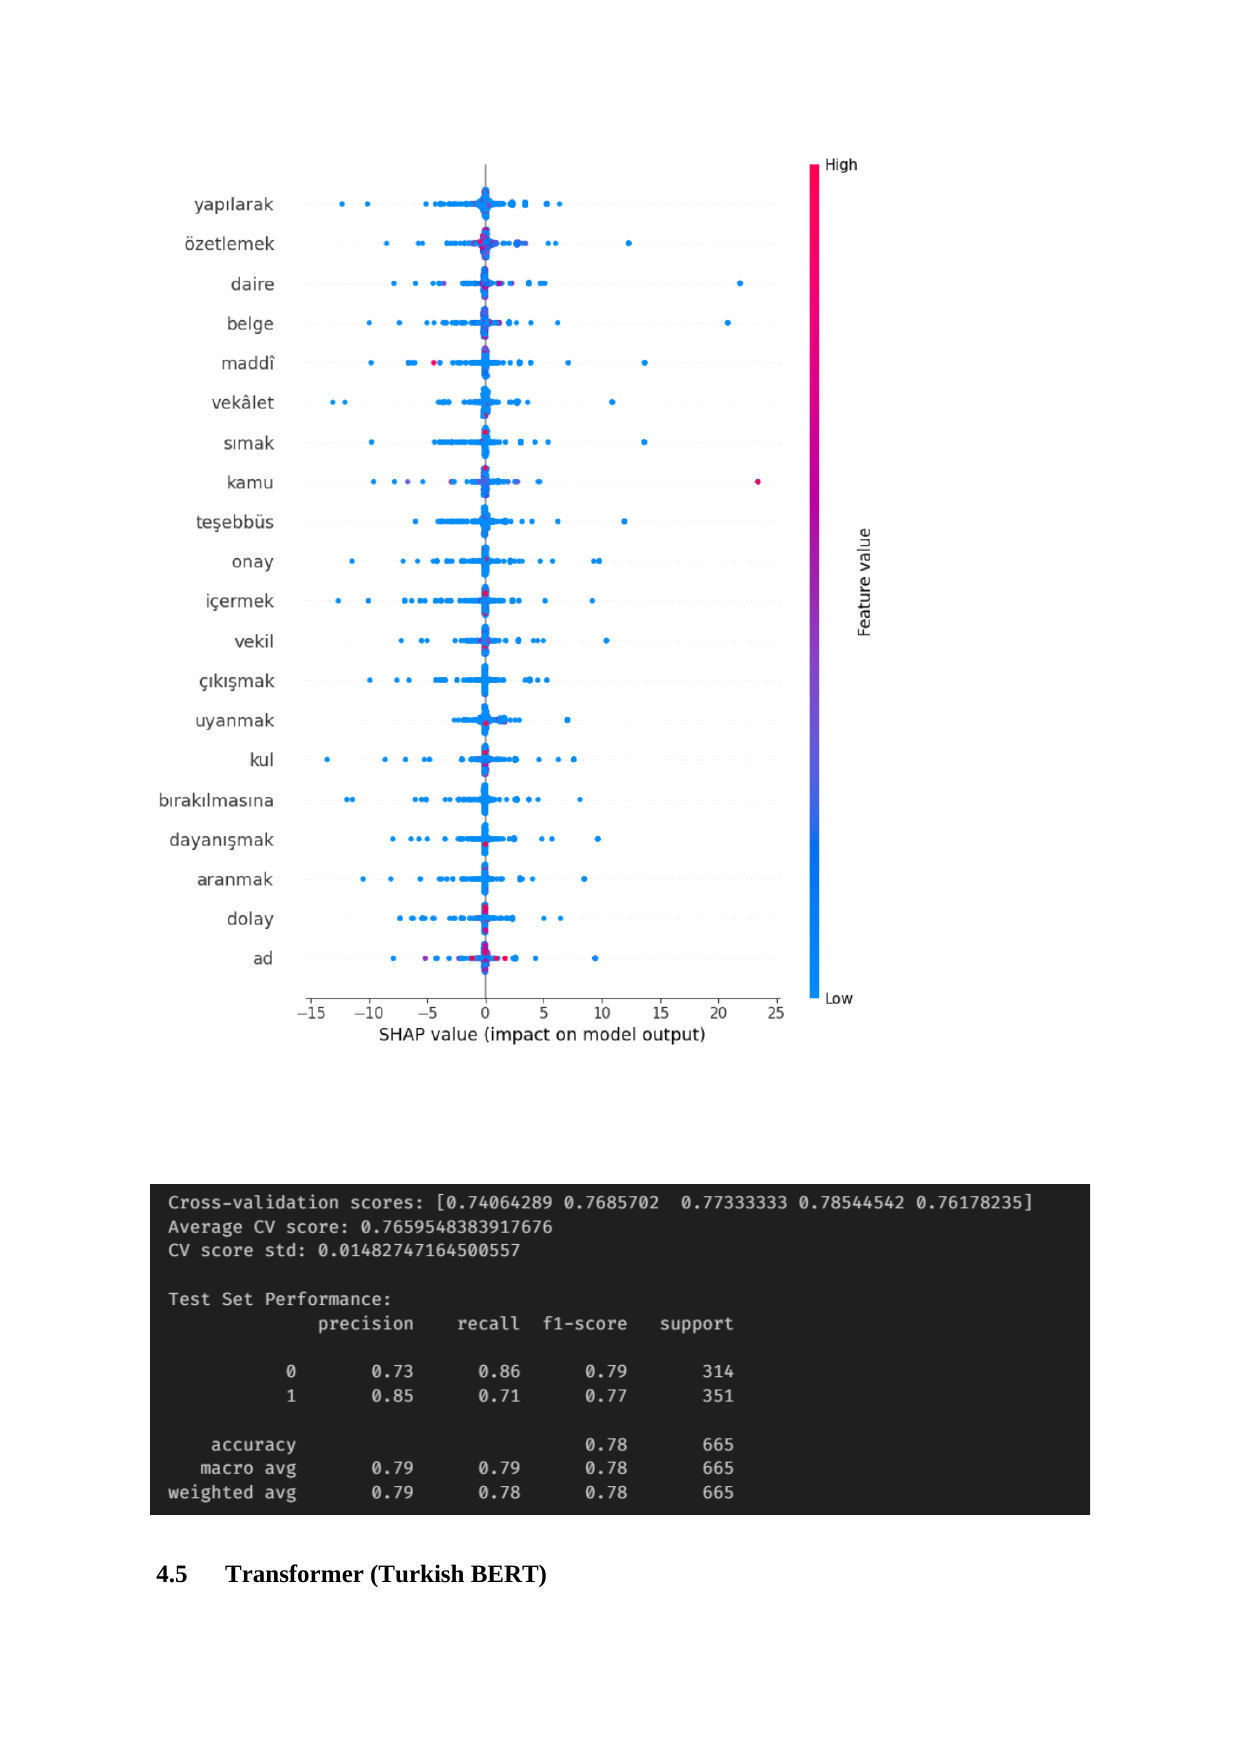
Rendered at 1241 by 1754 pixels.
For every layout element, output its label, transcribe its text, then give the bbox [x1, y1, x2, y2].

list Transformer (Turkish BERT) [187, 1559, 1090, 1588]
picture [150, 150, 880, 1051]
picture [150, 1184, 1091, 1515]
